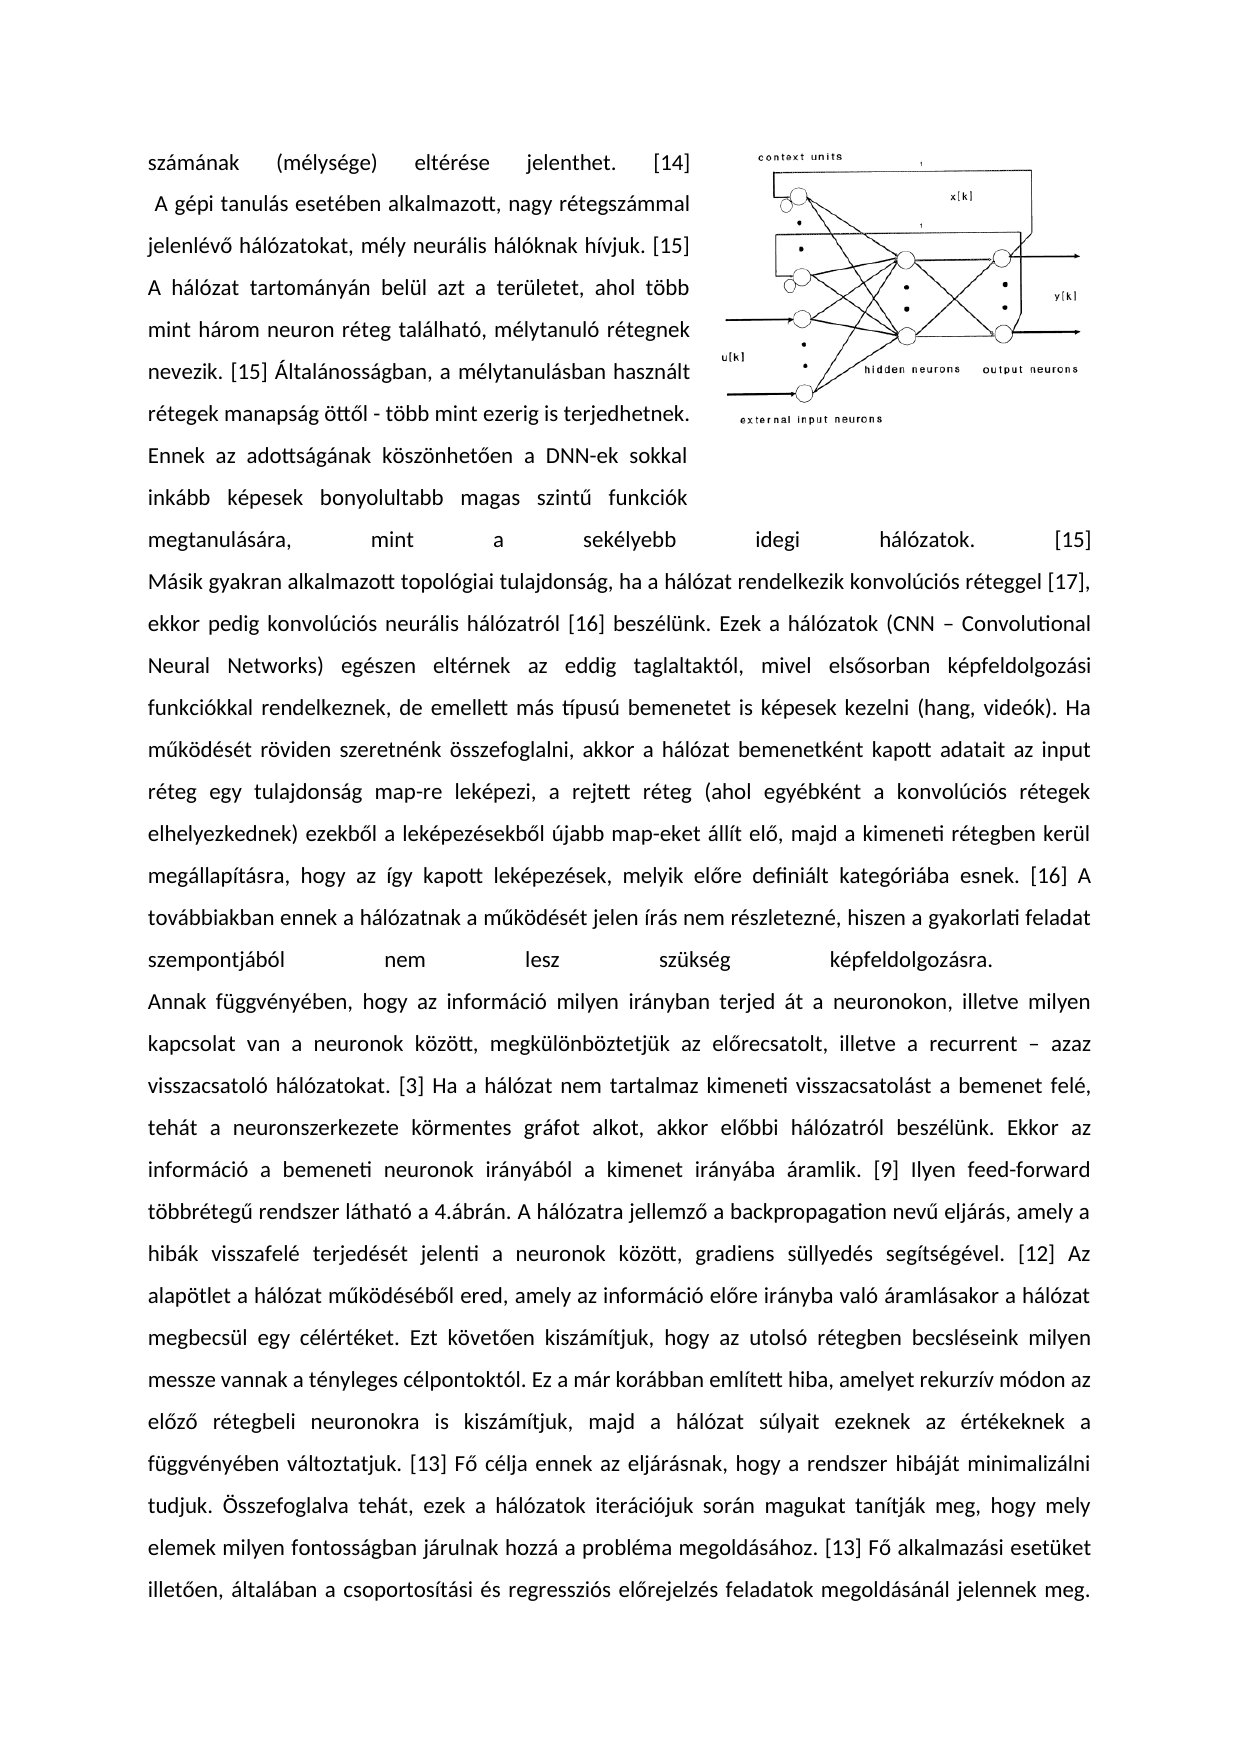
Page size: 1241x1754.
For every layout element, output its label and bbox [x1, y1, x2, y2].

picture [708, 147, 1091, 432]
text [148, 148, 1093, 1603]
